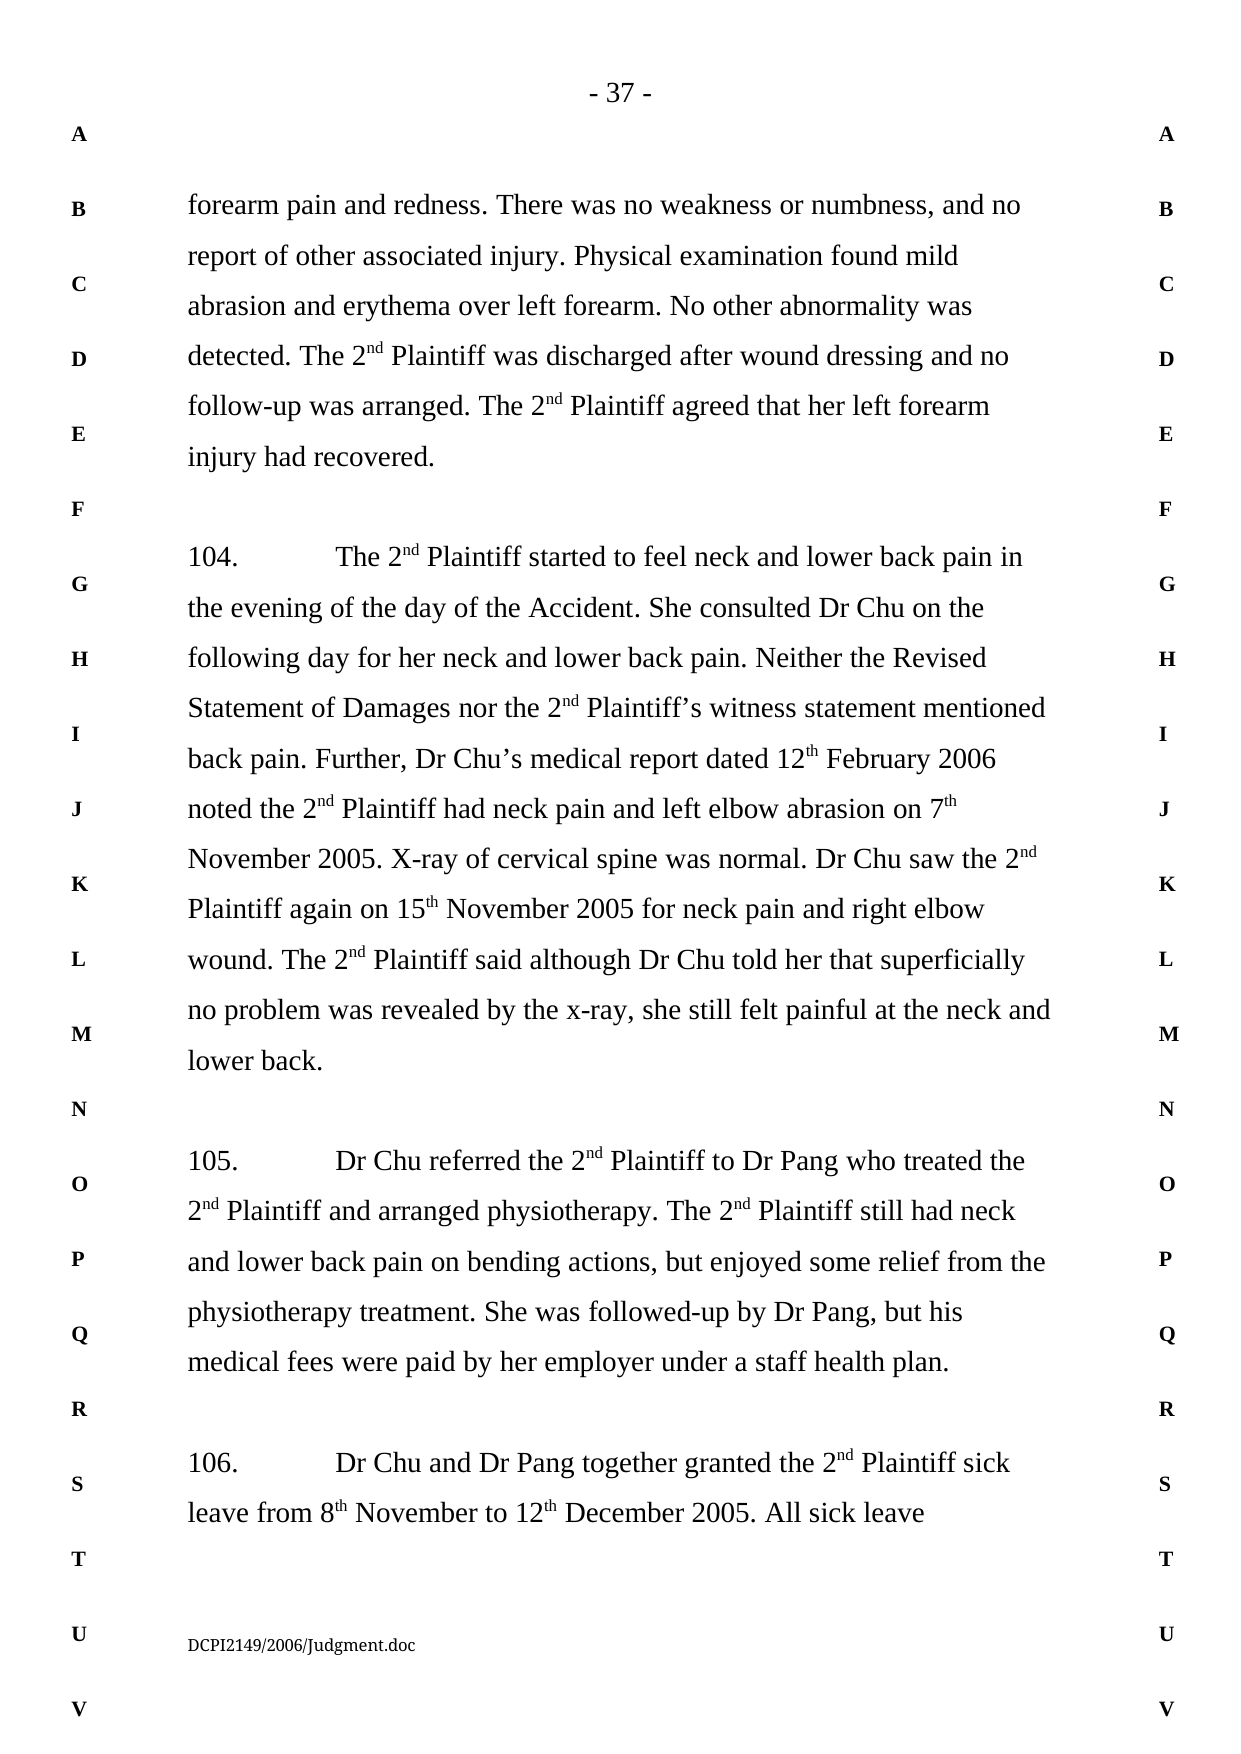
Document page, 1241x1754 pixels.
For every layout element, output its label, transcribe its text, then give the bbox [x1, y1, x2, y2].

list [187, 187, 1053, 473]
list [187, 1445, 1053, 1529]
list Dr Chu referred the 2nd Plaintiff to Dr Pang who treated the 2nd Plaintiff and arranged physiotherapy. The 2nd Plaintiff still had neck and lower back pain on bending actions, but enjoyed some relief from the physiotherapy treatment. She was followed-up by Dr Pang, but his medical fees were paid by her employer under a staff health plan. [187, 1143, 1053, 1378]
list The 2nd Plaintiff started to feel neck and lower back pain in the evening of the day of the Accident. She consulted Dr Chu on the following day for her neck and lower back pain. Neither the Revised Statement of Damages nor the 2nd Plaintiff’s witness statement mentioned back pain. Further, Dr Chu’s medical report dated 12th February 2006 noted the 2nd Plaintiff had neck pain and left elbow abrasion on 7th November 2005. X-ray of cervical spine was normal. Dr Chu saw the 2nd Plaintiff again on 15th November 2005 for neck pain and right elbow wound. The 2nd Plaintiff said although Dr Chu told her that superficially no problem was revealed by the x-ray, she still felt painful at the neck and lower back. [187, 540, 1053, 1076]
